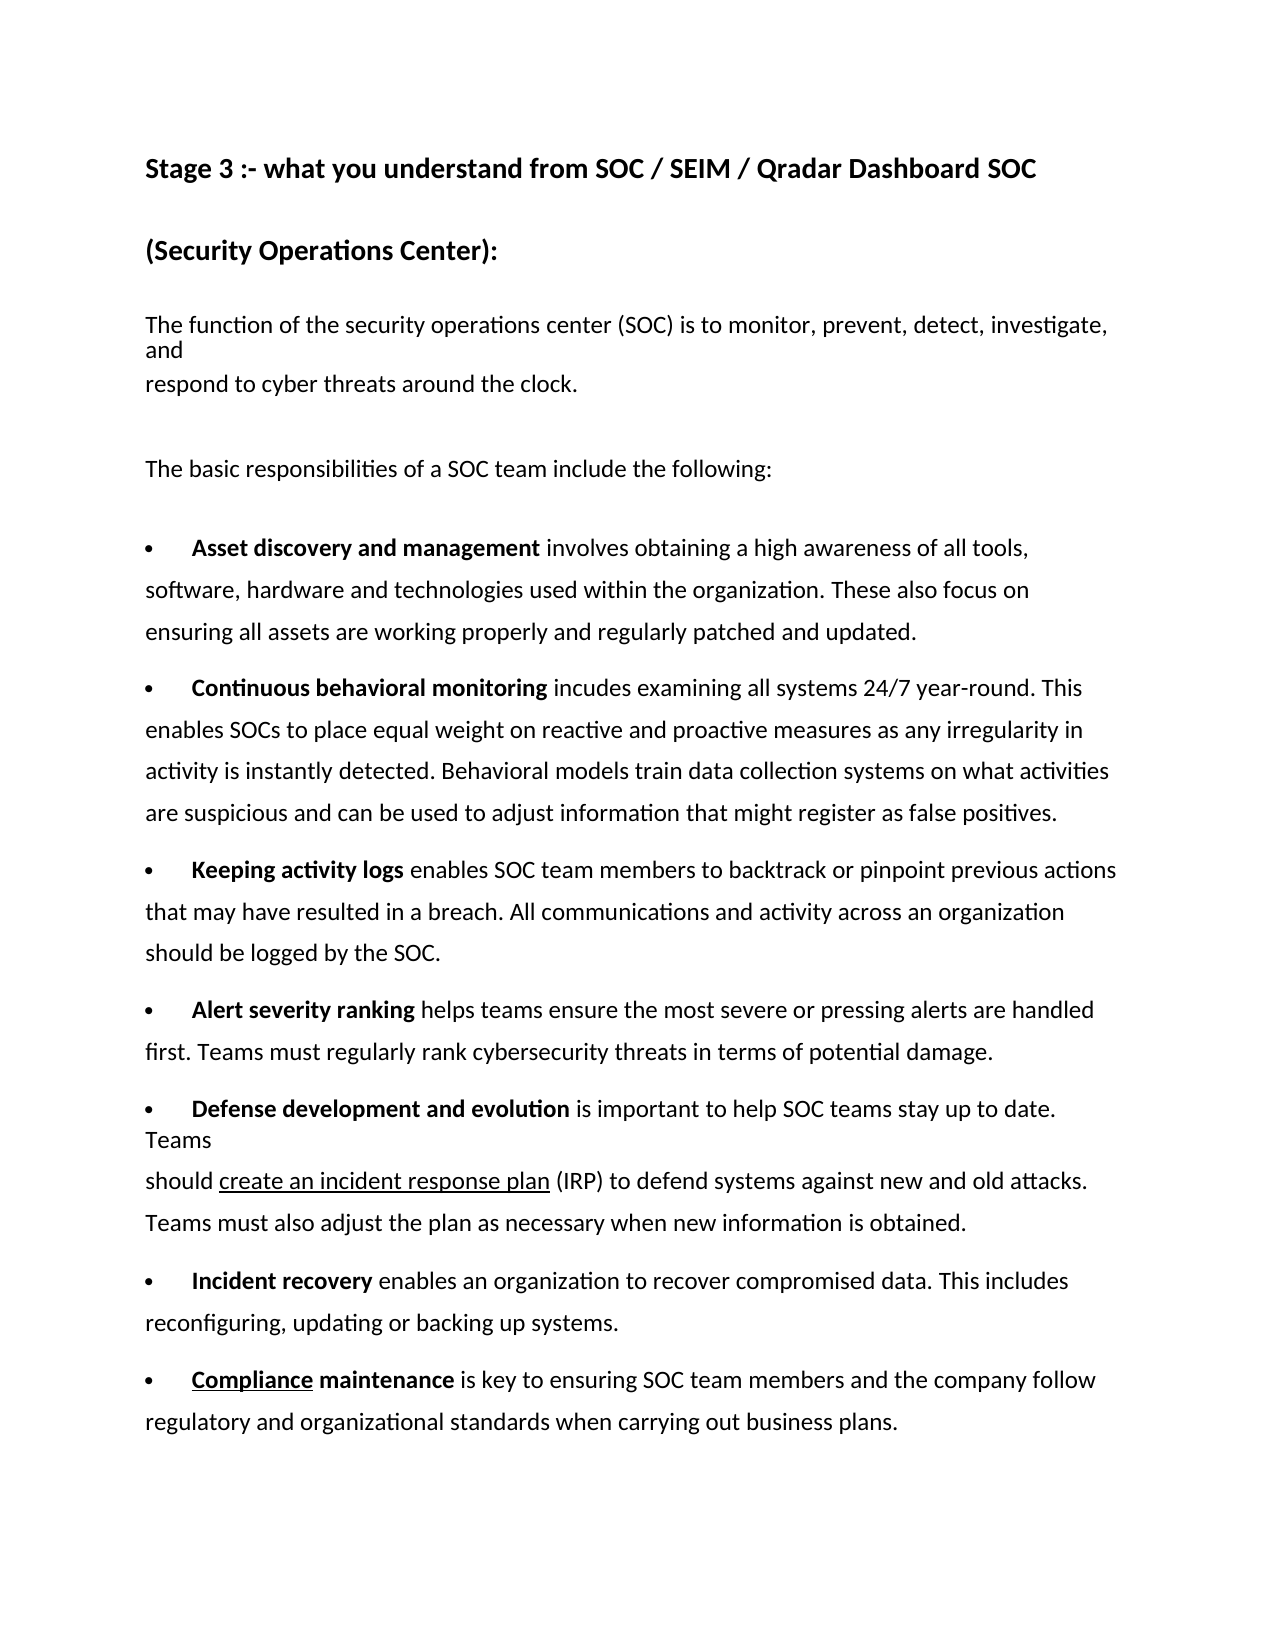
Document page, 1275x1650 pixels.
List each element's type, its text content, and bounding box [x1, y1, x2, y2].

text respond to cyber threats around the clock. [145, 369, 1122, 399]
list Compliance maintenance is key to ensuring SOC team members and the company follow regulatory and organizational standards when carrying out business plans. [145, 1364, 1122, 1436]
list Asset discovery and management involves obtaining a high awareness of all tools, software, hardware and technologies used within the organization. These also focus on ensuring all assets are working properly and regularly patched and updated. [145, 532, 1122, 646]
text The function of the security operations center (SOC) is to monitor, prevent, detect, investigate, and [145, 313, 1122, 364]
list Alert severity ranking helps teams ensure the most severe or pressing alerts are handled first. Teams must regularly rank cybersecurity threats in terms of potential damage. [145, 994, 1122, 1066]
text should create an incident response plan (IRP) to defend systems against new and old attacks. Teams must also adjust the plan as necessary when new information is obtained. [145, 1165, 1122, 1238]
list Defense development and evolution is important to help SOC teams stay up to date. Teams [145, 1093, 1122, 1154]
list Keeping activity logs enables SOC team members to backtrack or pinpoint previous actions that may have resulted in a breach. All communications and activity across an organization should be logged by the SOC. [145, 854, 1122, 968]
list Incident recovery enables an organization to recover compromised data. This includes reconfiguring, updating or backing up systems. [145, 1265, 1122, 1337]
text The basic responsibilities of a SOC team include the following: [145, 453, 1122, 483]
subtitle Stage 3 :- what you understand from SOC / SEIM / Qradar Dashboard SOC (Security Operations Center): [145, 150, 1122, 267]
list Continuous behavioral monitoring incudes examining all systems 24/7 year-round. This enables SOCs to place equal weight on reactive and proactive measures as any irregularity in activity is instantly detected. Behavioral models train data collection systems on what activities are suspicious and can be used to adjust information that might register as false positives. [145, 673, 1122, 827]
